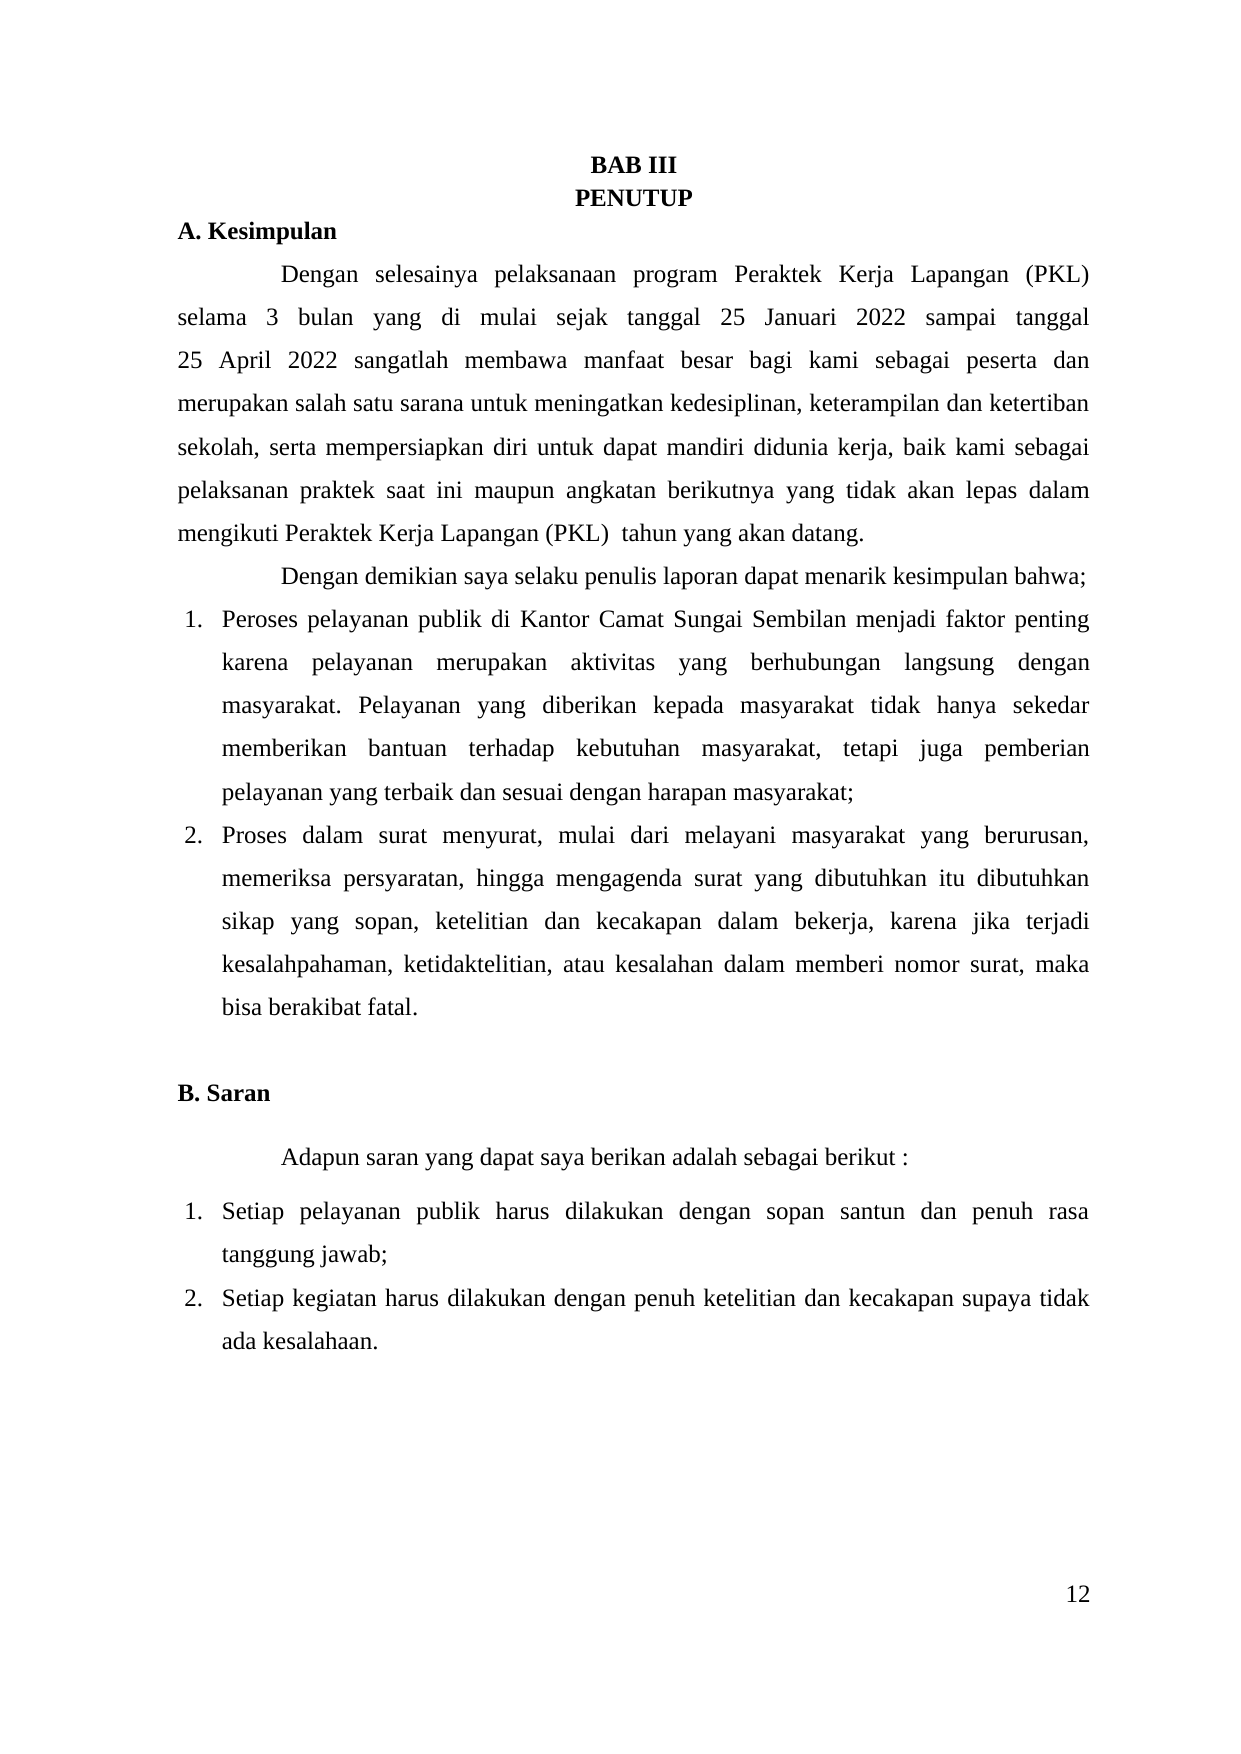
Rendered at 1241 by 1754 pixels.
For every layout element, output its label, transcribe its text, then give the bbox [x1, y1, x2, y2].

list Peroses pelayanan publik di Kantor Camat Sungai Sembilan menjadi faktor penting karena pelayanan merupakan aktivitas yang berhubungan langsung dengan masyarakat. Pelayanan yang diberikan kepada masyarakat tidak hanya sekedar memberikan bantuan terhadap kebutuhan masyarakat, tetapi juga pemberian pelayanan yang terbaik dan sesuai dengan harapan masyarakat; [184, 604, 1090, 805]
list Proses dalam surat menyurat, mulai dari melayani masyarakat yang berurusan, memeriksa persyaratan, hingga mengagenda surat yang dibutuhkan itu dibutuhkan sikap yang sopan, ketelitian dan kecakapan dalam bekerja, karena jika terjadi kesalahpahaman, ketidaktelitian, atau kesalahan dalam memberi nomor surat, maka bisa berakibat fatal. [184, 820, 1090, 1021]
list Dengan selesainya pelaksanaan program Peraktek Kerja Lapangan (PKL) selama 3 bulan yang di mulai sejak tanggal 25 Januari 2022 sampai tanggal 25 April 2022 sangatlah membawa manfaat besar bagi kami sebagai peserta dan merupakan salah satu sarana untuk meningatkan kedesiplinan, keterampilan dan ketertiban sekolah, serta mempersiapkan diri untuk dapat mandiri didunia kerja, baik kami sebagai pelaksanan praktek saat ini maupun angkatan berikutnya yang tidak akan lepas dalam mengikuti Peraktek Kerja Lapangan (PKL) tahun yang akan datang. [177, 259, 1090, 547]
text B. Saran [177, 1078, 1090, 1107]
list PENUTUP [177, 183, 1090, 212]
text Adapun saran yang dapat saya berikan adalah sebagai berikut : [177, 1142, 1090, 1171]
list A. Kesimpulan [177, 216, 1090, 245]
list Setiap kegiatan harus dilakukan dengan penuh ketelitian dan kecakapan supaya tidak ada kesalahaan. [184, 1283, 1090, 1354]
list Setiap pelayanan publik harus dilakukan dengan sopan santun dan penuh rasa tanggung jawab; [184, 1196, 1090, 1268]
text Dengan demikian saya selaku penulis laporan dapat menarik kesimpulan bahwa; [177, 561, 1090, 590]
list BAB III [177, 150, 1090, 179]
